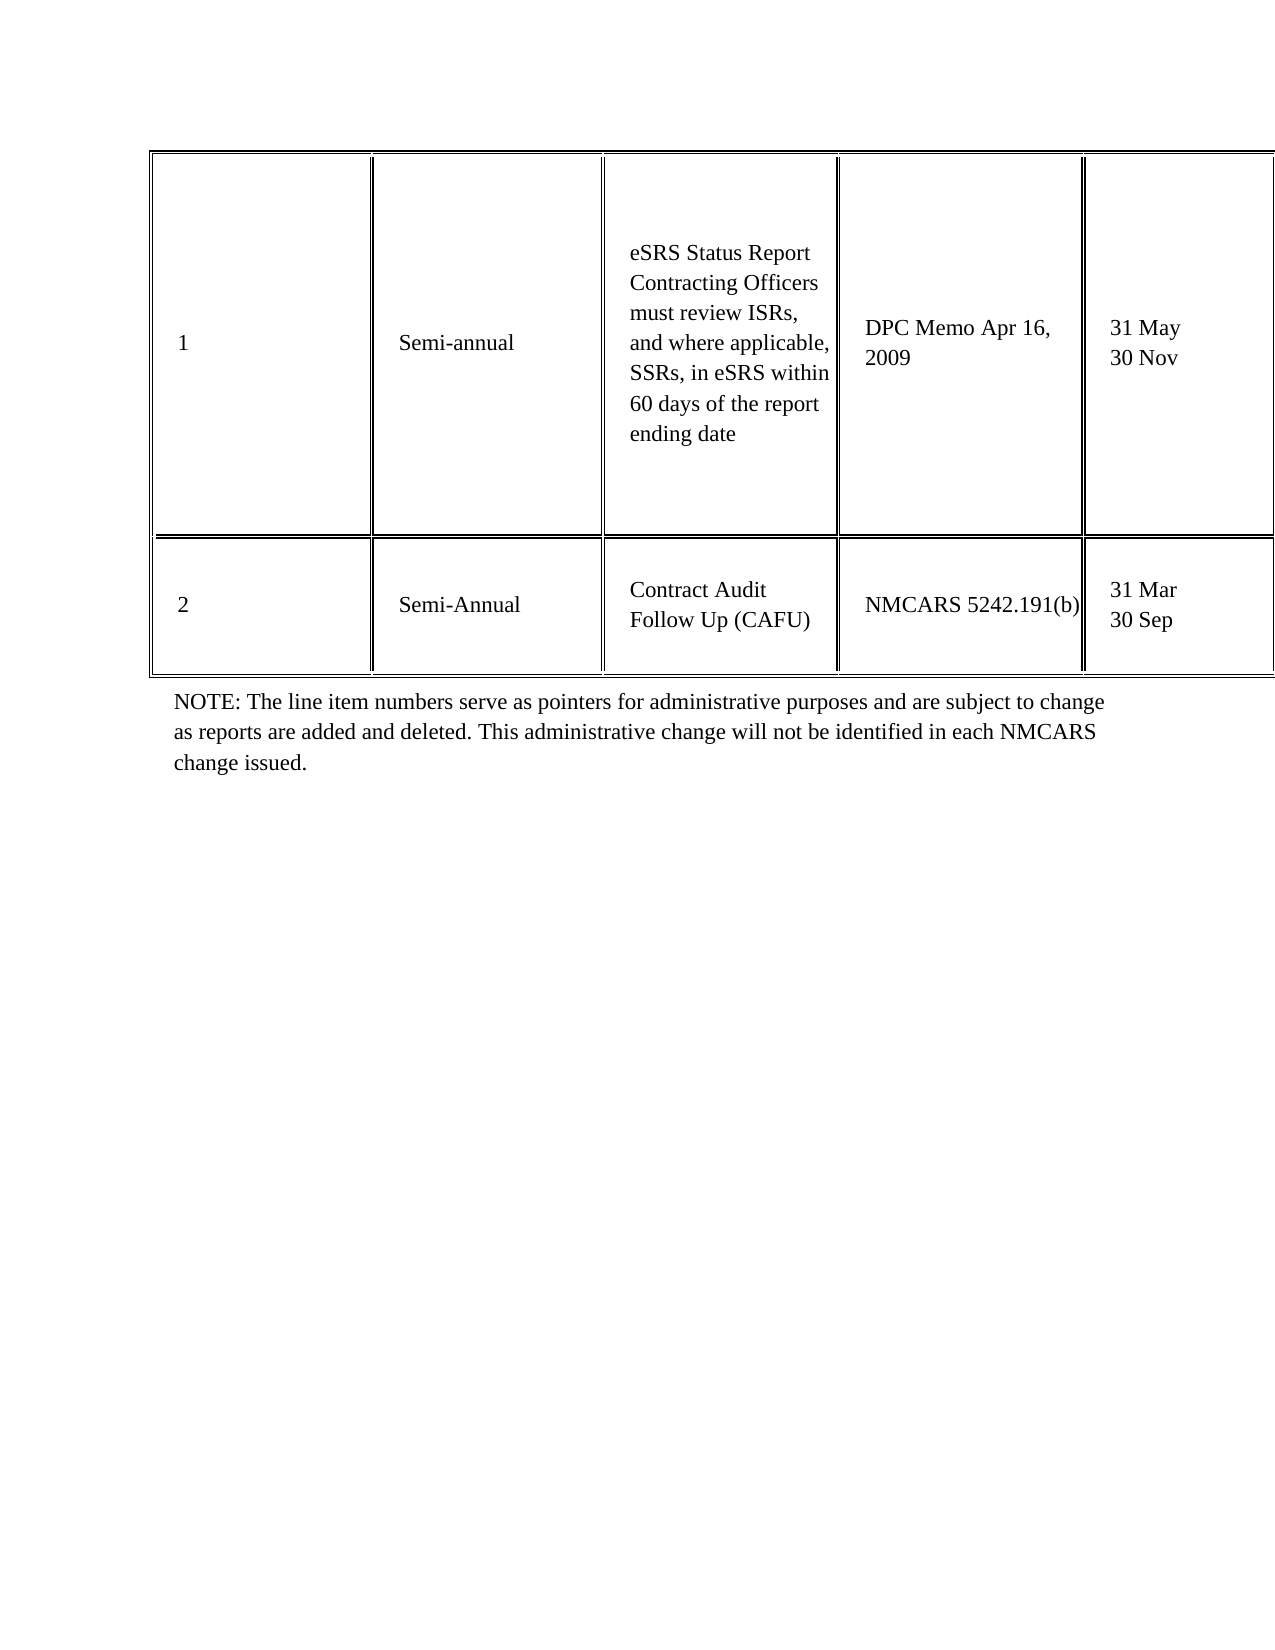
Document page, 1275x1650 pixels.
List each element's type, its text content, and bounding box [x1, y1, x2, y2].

table_cell 1 [153, 152, 372, 534]
table_cell 2 [151, 534, 372, 673]
table_cell NMCARS 5242.191(b) [838, 538, 1083, 673]
table_cell Contract Audit Follow Up (CAFU) [603, 538, 838, 673]
table_cell Semi-Annual [372, 534, 603, 673]
table_cell DPC Memo Apr 16, 2009 [838, 154, 1083, 534]
text NOTE: The line item numbers serve as pointers for administrative purposes and are subject to change as reports are added and deleted. This administrative change will not be identified in each NMCARS change issued. [163, 678, 1135, 785]
table_cell 31 May 30 Nov [1084, 152, 1275, 534]
table_cell 31 Mar 30 Sep [1084, 534, 1275, 673]
table_cell eSRS Status Report Contracting Officers must review ISRs, and where applicable, SSRs, in eSRS within 60 days of the report ending date [603, 154, 838, 534]
table_cell Semi-annual [372, 152, 603, 534]
